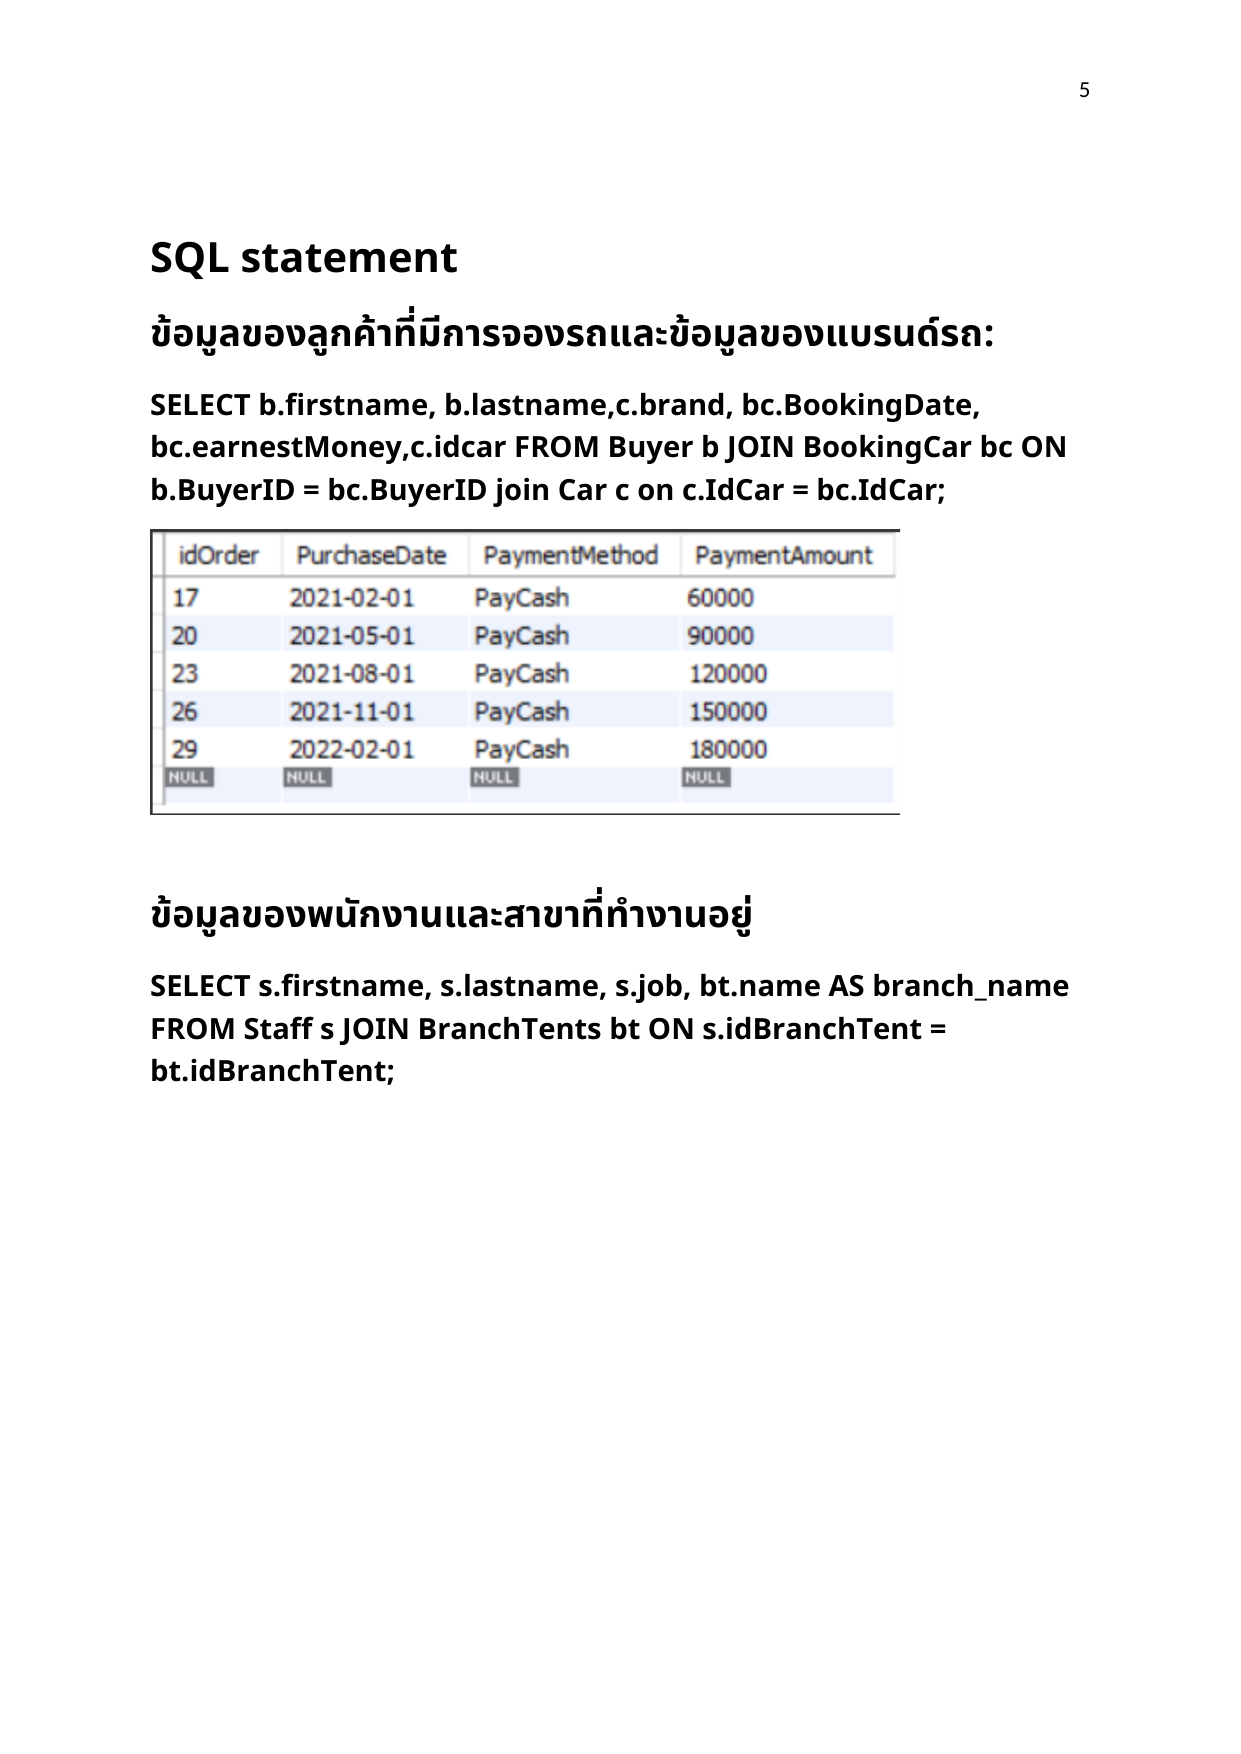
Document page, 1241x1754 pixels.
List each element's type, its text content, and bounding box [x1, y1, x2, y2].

text ข้อมูลของพนักงานและสาขาที่ทำงานอยู่ [150, 887, 1090, 944]
text SQL statement [150, 228, 1090, 285]
text ข้อมูลของลูกค้าที่มีการจองรถและข้อมูลของแบรนด์รถ: [150, 306, 1090, 363]
text SELECT b.firstname, b.lastname,c.brand, bc.BookingDate, bc.earnestMoney,c.idcar FROM Buyer b JOIN BookingCar bc ON b.BuyerID = bc.BuyerID join Car c on c.IdCar = bc.IdCar; [150, 384, 1090, 509]
text SELECT s.firstname, s.lastname, s.job, bt.name AS branch_name FROM Staff s JOIN BranchTents bt ON s.idBranchTent = bt.idBranchTent; [150, 965, 1090, 1090]
picture [150, 529, 901, 815]
